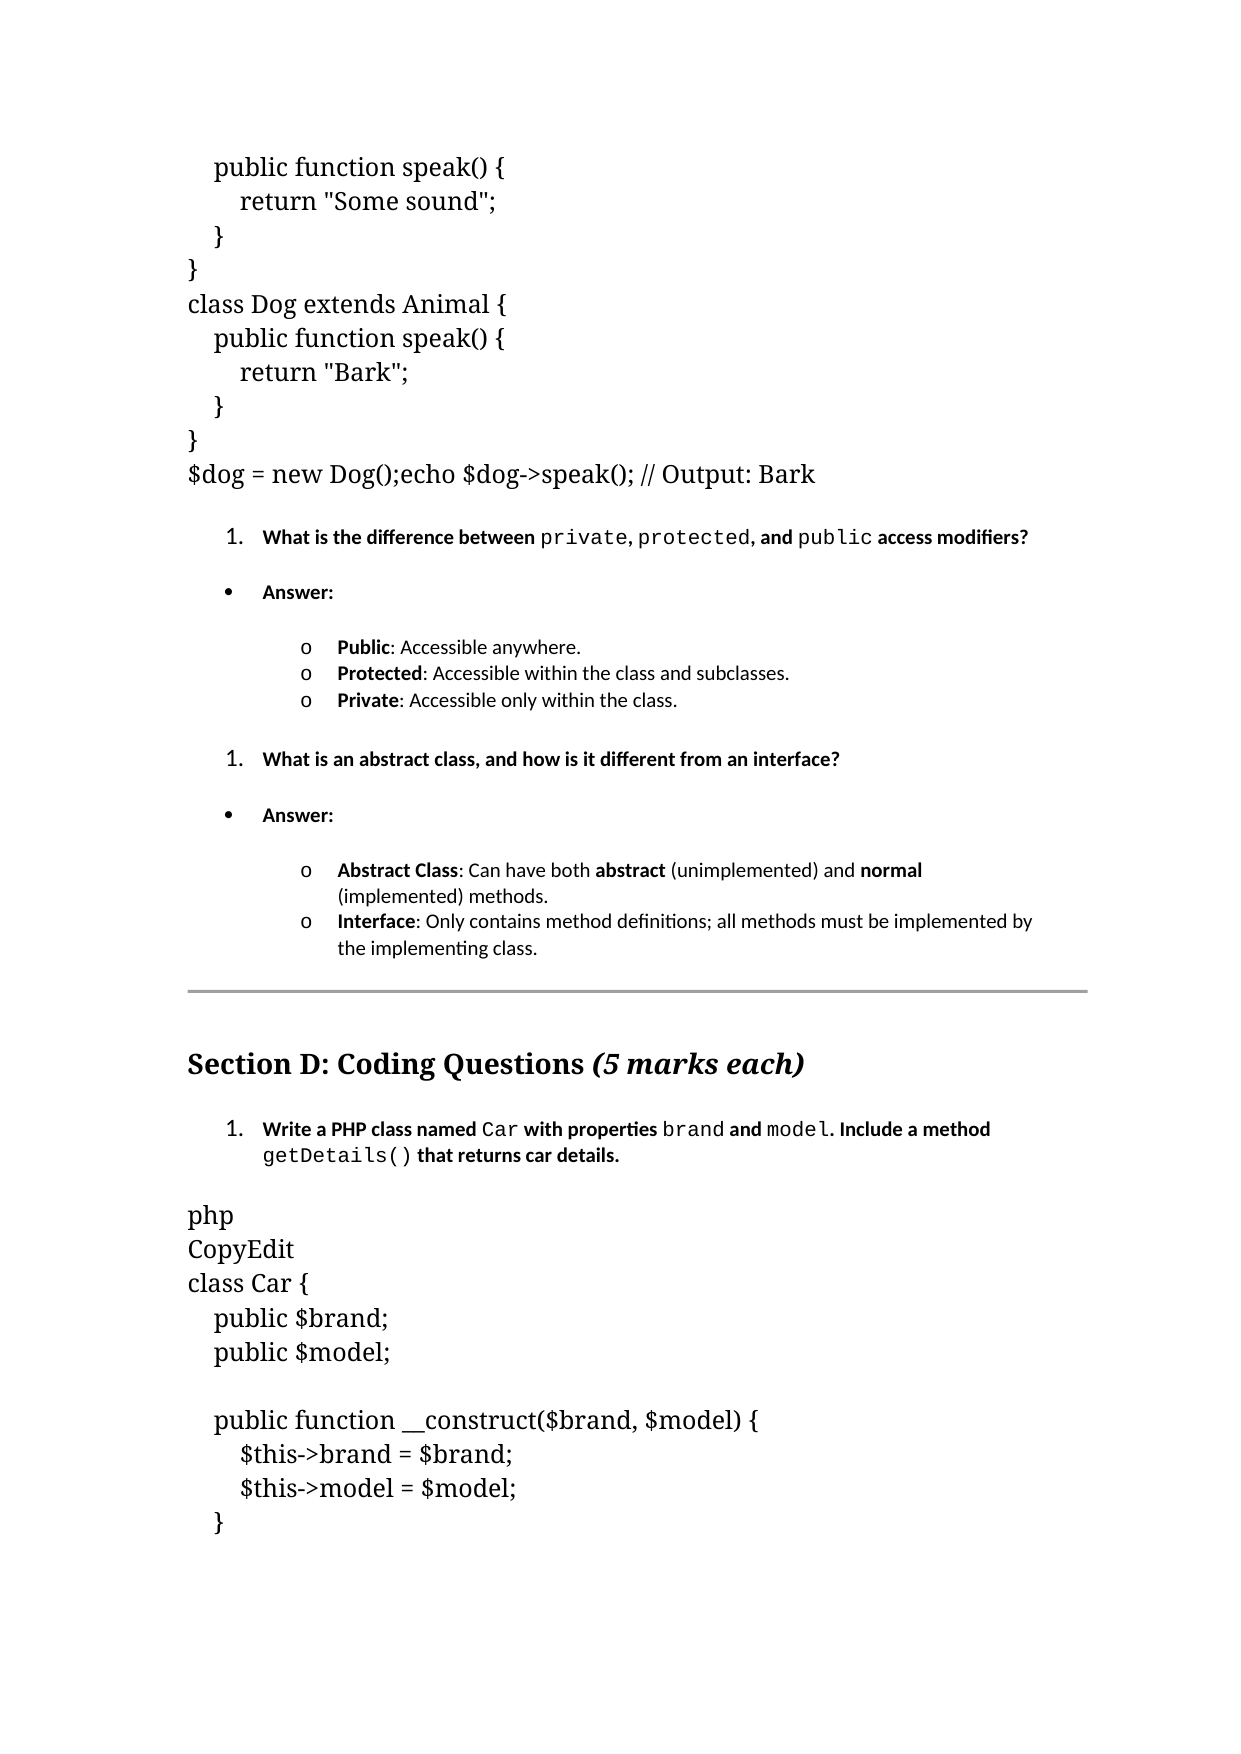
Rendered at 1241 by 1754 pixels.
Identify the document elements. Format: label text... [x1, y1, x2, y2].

list Public: Accessible anywhere. [300, 634, 1053, 661]
text return "Bark"; [187, 354, 1053, 388]
text } [187, 1504, 1053, 1539]
subtitle Section D: Coding Questions (5 marks each) [187, 1044, 1053, 1083]
list Write a PHP class named Car with properties brand and model. Include a method getDetails() that returns car details. [225, 1112, 1053, 1169]
list What is the difference between private, protected, and public access modifiers? [225, 520, 1053, 550]
text $this->model = $model; [187, 1471, 1053, 1504]
list Private: Accessible only within the class. [300, 687, 1053, 713]
list Protected: Accessible within the class and subclasses. [300, 661, 1053, 687]
text $dog = new Dog();echo $dog->speak(); // Output: Bark [187, 457, 1053, 491]
list Answer: [225, 579, 1053, 605]
text } [187, 218, 1053, 252]
text public function speak() { [187, 320, 1053, 354]
text class Car { [187, 1266, 1053, 1300]
text $this->brand = $brand; [187, 1436, 1053, 1471]
text php [187, 1198, 1053, 1232]
text public $brand; [187, 1300, 1053, 1334]
text CopyEdit [187, 1232, 1053, 1266]
text return "Some sound"; [187, 184, 1053, 218]
text } [187, 252, 1053, 286]
list Interface: Only contains method definitions; all methods must be implemented by the implementing class. [300, 909, 1053, 961]
text class Dog extends Animal { [187, 286, 1053, 320]
text public function speak() { [187, 150, 1053, 184]
text public function __construct($brand, $model) { [187, 1402, 1053, 1436]
text } [187, 422, 1053, 457]
text } [187, 388, 1053, 422]
text public $model; [187, 1334, 1053, 1368]
list Answer: [225, 802, 1053, 828]
list What is an abstract class, and how is it different from an interface? [225, 743, 1053, 773]
list Abstract Class: Can have both abstract (unimplemented) and normal (implemented) methods. [300, 857, 1053, 909]
